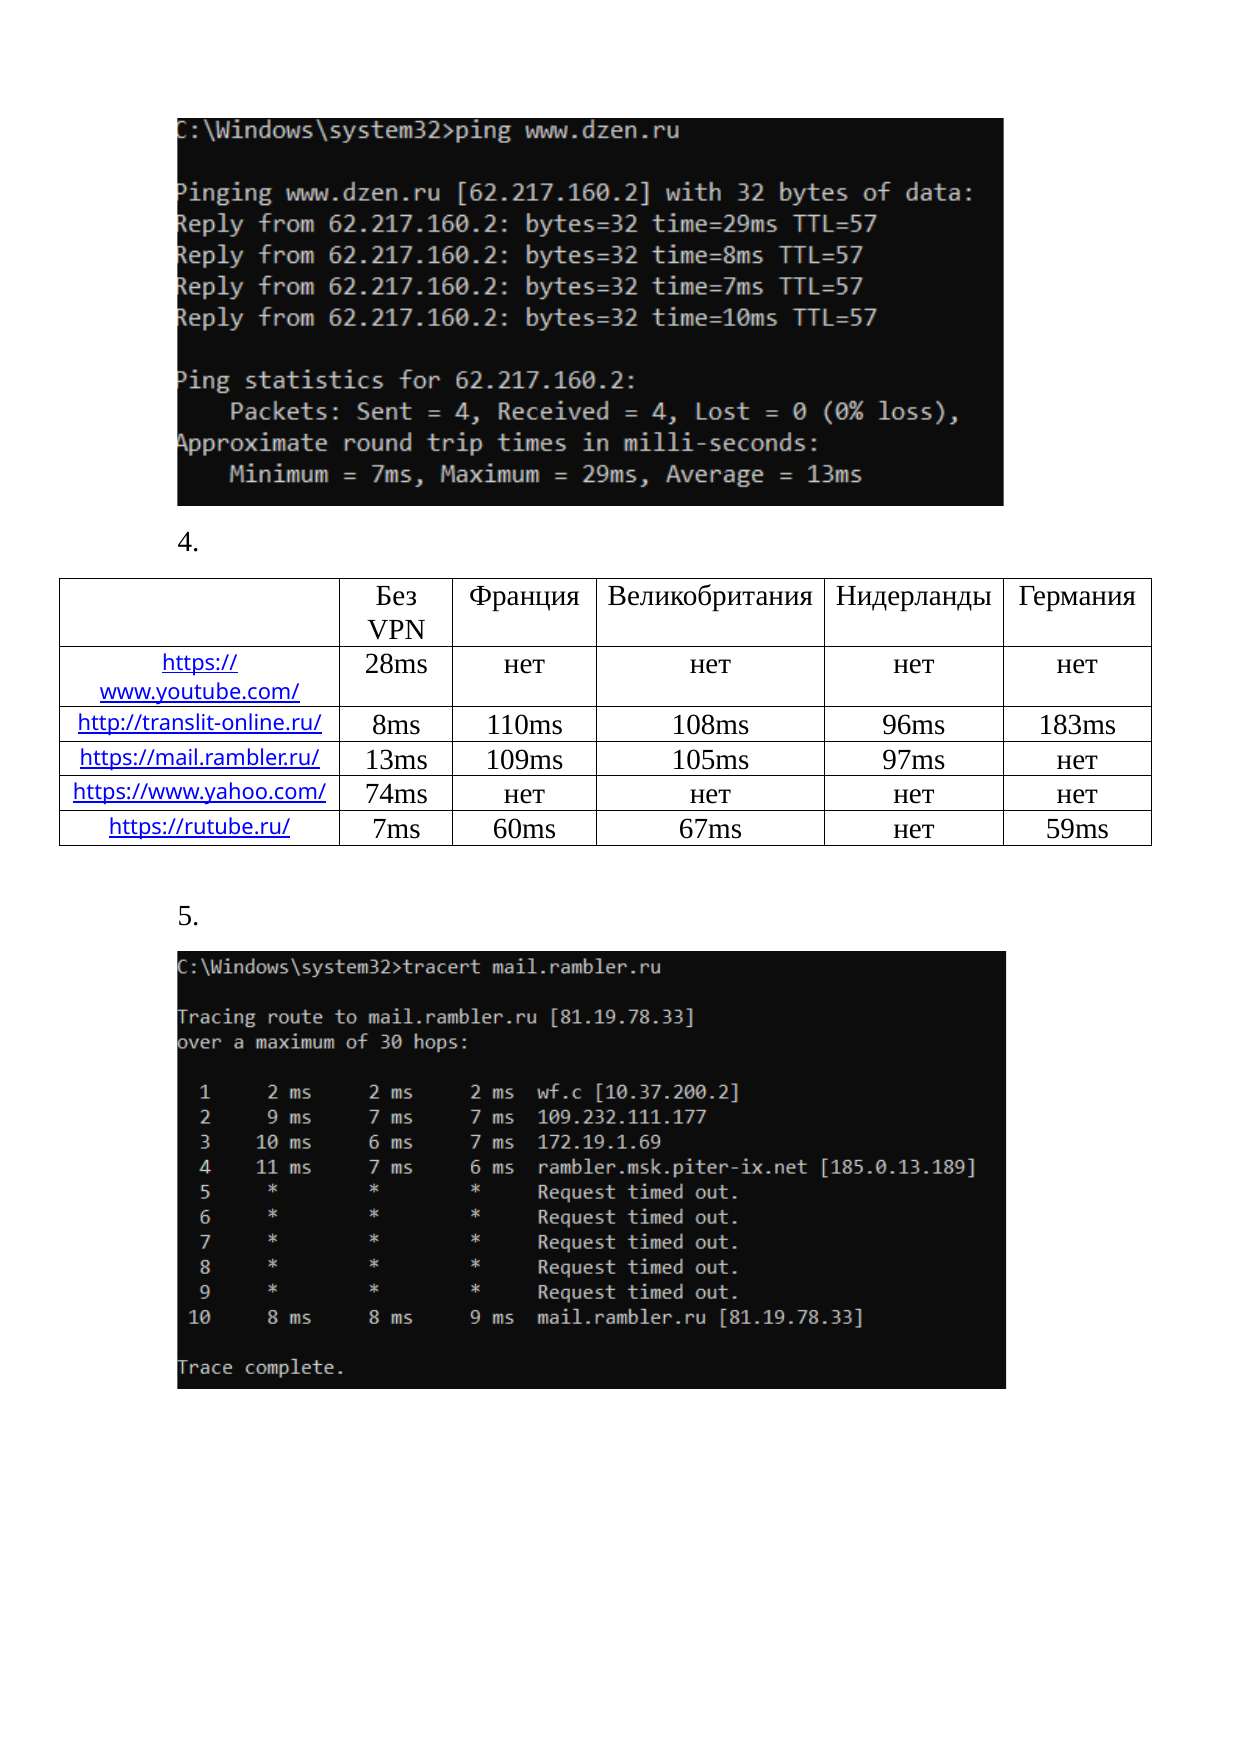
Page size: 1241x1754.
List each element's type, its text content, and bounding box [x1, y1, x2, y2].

table_cell 105ms [597, 742, 824, 775]
table_cell 8ms [340, 707, 452, 741]
picture [177, 118, 1004, 506]
table_cell нет [453, 776, 596, 810]
table_header Франция [453, 579, 596, 646]
table_cell https://www.yahoo.com/ [60, 776, 339, 810]
text 5. [177, 898, 1152, 932]
table_cell 60ms [453, 811, 596, 844]
table_cell нет [825, 811, 1003, 844]
table_header Нидерланды [825, 579, 1003, 646]
table_cell нет [1004, 742, 1151, 775]
table_cell нет [597, 647, 824, 706]
table_cell нет [825, 776, 1003, 810]
table_cell 13ms [340, 742, 452, 775]
table_cell нет [597, 776, 824, 810]
table_cell 108ms [597, 707, 824, 741]
table_header Великобритания [597, 579, 824, 646]
picture [177, 951, 1007, 1389]
table_cell https://rutube.ru/ [60, 811, 339, 844]
table_cell нет [825, 647, 1003, 706]
table_cell 74ms [340, 776, 452, 810]
table_cell 183ms [1004, 707, 1151, 741]
table_cell 7ms [340, 811, 452, 844]
table_cell 109ms [453, 742, 596, 775]
table_cell нет [453, 647, 596, 706]
table_cell 110ms [453, 707, 596, 741]
table_header Германия [1004, 579, 1151, 646]
table_cell 97ms [825, 742, 1003, 775]
table_cell 59ms [1004, 811, 1151, 844]
table_cell нет [1004, 776, 1151, 810]
table_cell http://translit-online.ru/ [60, 707, 339, 741]
table_cell https://mail.rambler.ru/ [60, 742, 339, 775]
table_cell 67ms [597, 811, 824, 844]
text 4. [177, 524, 1152, 558]
table_header Без VPN [340, 579, 452, 646]
table_cell 28ms [340, 647, 452, 706]
table_header [60, 579, 339, 646]
table_cell 96ms [825, 707, 1003, 741]
table_cell https://www.youtube.com/ [60, 647, 162, 706]
table_cell нет [1004, 647, 1151, 706]
table_cell https://www.youtube.com/ [237, 647, 339, 706]
